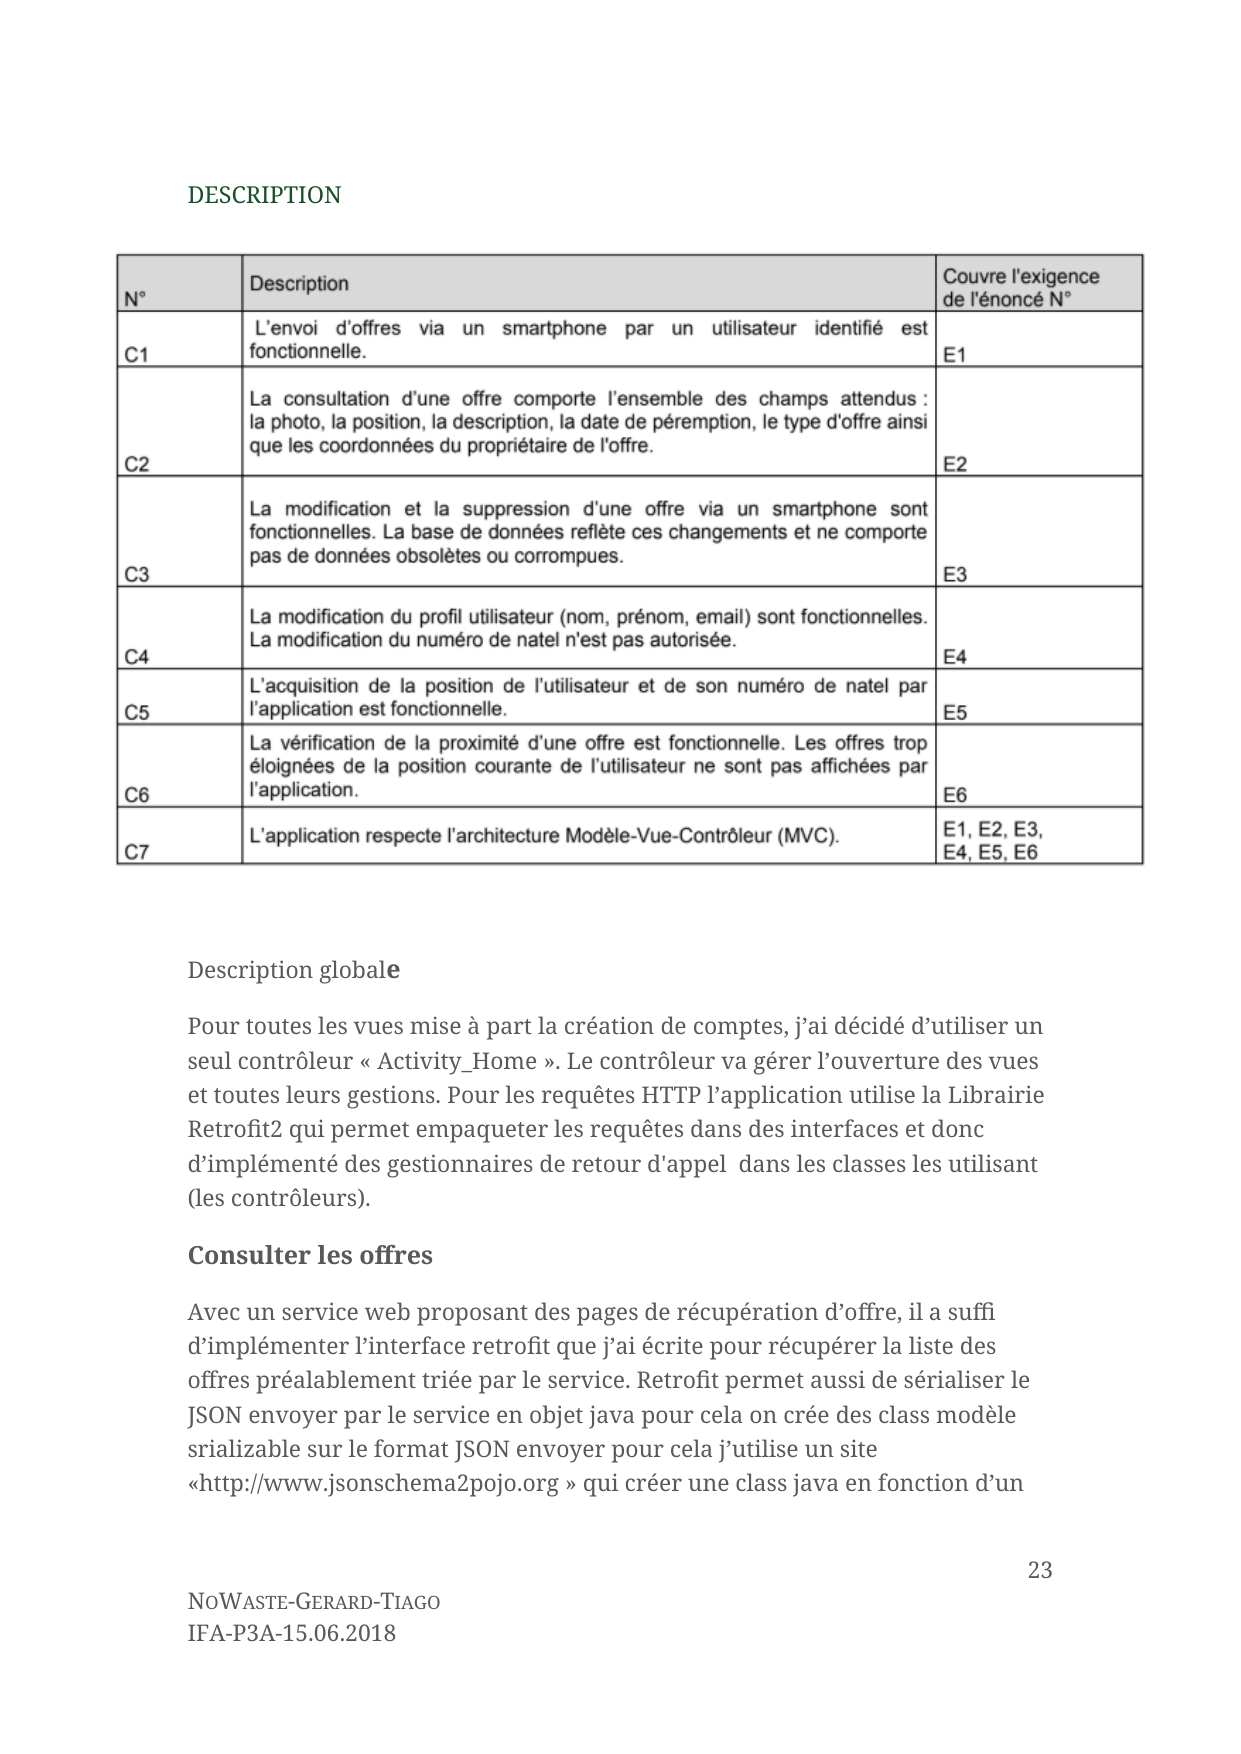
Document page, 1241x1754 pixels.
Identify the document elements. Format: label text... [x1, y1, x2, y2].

text Pour toutes les vues mise à part la création de comptes, j’ai décidé d’utiliser un seul contrôleur « Activity_Home ». Le contrôleur va gérer l’ouverture des vues et toutes leurs gestions. Pour les requêtes HTTP l’application utilise la Librairie Retrofit2 qui permet empaqueter les requêtes dans des interfaces et donc d’implémenté des gestionnaires de retour d'appel dans les classes les utilisant (les contrôleurs). [187, 1010, 1053, 1213]
text description [187, 173, 1053, 212]
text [187, 1296, 1053, 1499]
text Consulter les offres [187, 1237, 1053, 1271]
picture [107, 241, 1150, 875]
text Description globale [187, 875, 1053, 986]
